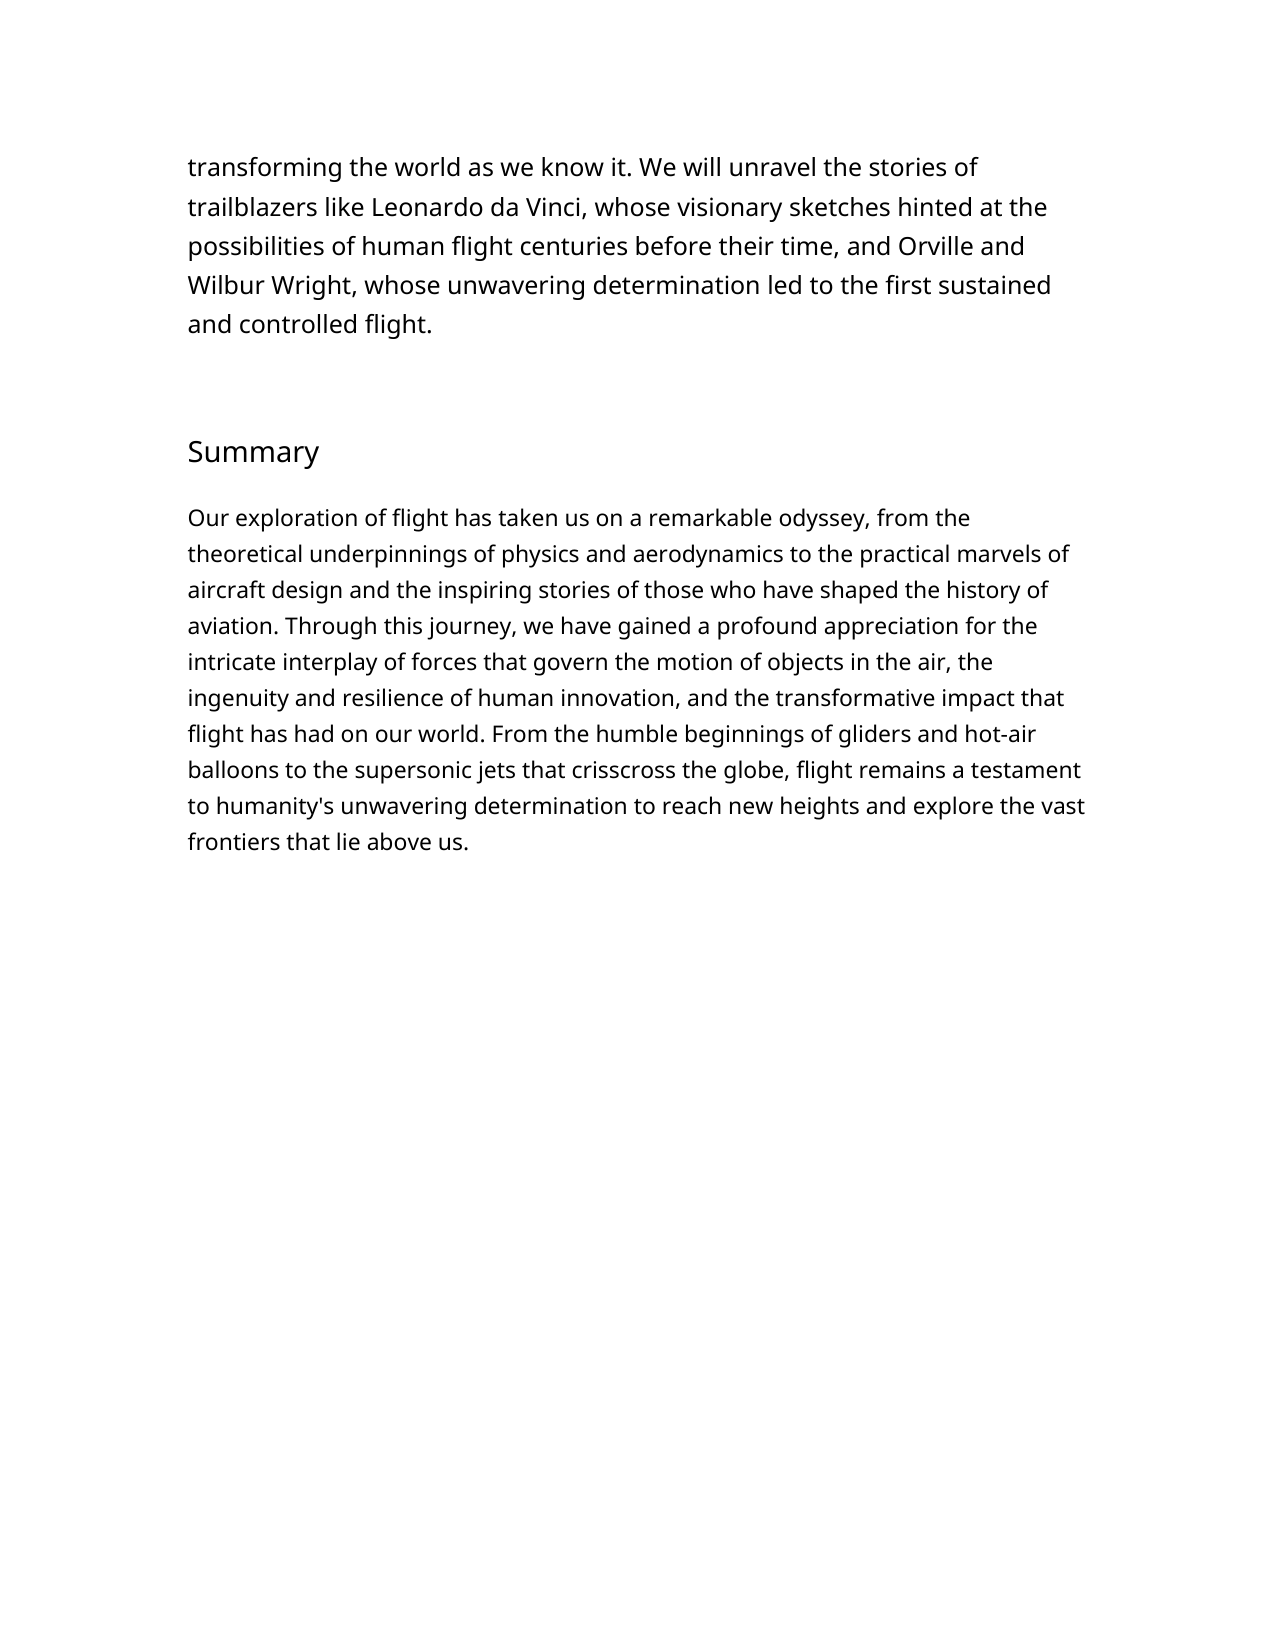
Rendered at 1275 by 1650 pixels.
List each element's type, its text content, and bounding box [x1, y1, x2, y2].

text Our exploration of flight has taken us on a remarkable odyssey, from the theoretical underpinnings of physics and aerodynamics to the practical marvels of aircraft design and the inspiring stories of those who have shaped the history of aviation. Through this journey, we have gained a profound appreciation for the intricate interplay of forces that govern the motion of objects in the air, the ingenuity and resilience of human innovation, and the transformative impact that flight has had on our world. From the humble beginnings of gliders and hot-air balloons to the supersonic jets that crisscross the globe, flight remains a testament to humanity's unwavering determination to reach new heights and explore the vast frontiers that lie above us. [187, 502, 1087, 857]
text Summary [187, 432, 1087, 471]
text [187, 150, 1087, 341]
